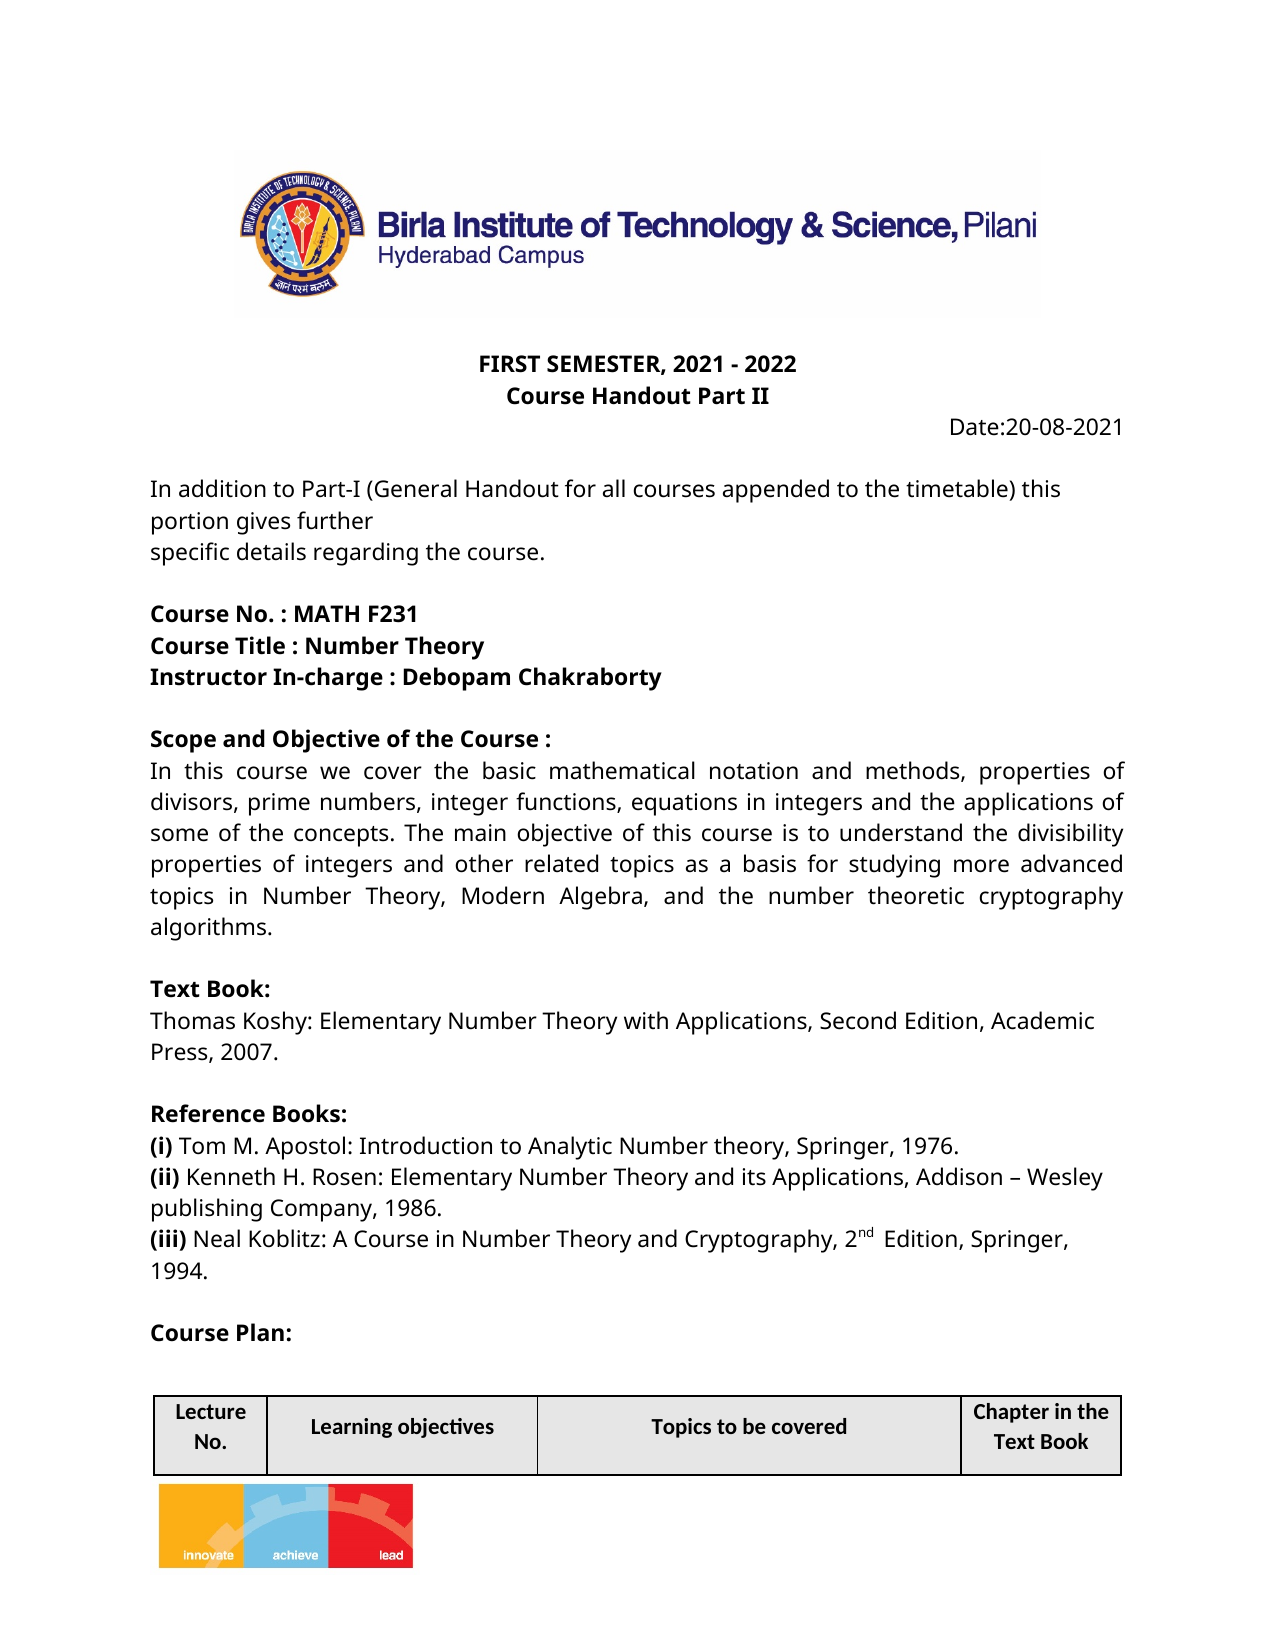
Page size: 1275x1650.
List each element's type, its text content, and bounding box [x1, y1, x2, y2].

picture [150, 1476, 421, 1575]
text In this course we cover the basic mathematical notation and methods, properties of divisors, prime numbers, integer functions, equations in integers and the applications of some of the concepts. The main objective of this course is to understand the divisibility properties of integers and other related topics as a basis for studying more advanced topics in Number Theory, Modern Algebra, and the number theoretic cryptography algorithms. [150, 755, 1125, 942]
text specific details regarding the course. [150, 536, 1125, 567]
text Reference Books: [150, 1098, 1125, 1130]
text (ii) Kenneth H. Rosen: Elementary Number Theory and its Applications, Addison – Wesley publishing Company, 1986. [150, 1161, 1125, 1223]
text Date:20-08-2021 [150, 411, 1125, 442]
table_header Chapter in the Text Book [962, 1397, 1120, 1474]
table_header Lecture No. [155, 1397, 266, 1474]
text FIRST SEMESTER, 2021 - 2022 [150, 348, 1125, 380]
text Course No. : MATH F231 [150, 598, 1125, 630]
text Course Handout Part II [150, 380, 1125, 411]
table_header Learning objectives [268, 1397, 537, 1474]
text (iii) Neal Koblitz: A Course in Number Theory and Cryptography, 2nd Edition, Springer, 1994. [150, 1223, 1125, 1286]
text Course Plan: [150, 1317, 1125, 1348]
text Scope and Objective of the Course : [150, 723, 1125, 755]
text Course Title : Number Theory [150, 630, 1125, 661]
table_header Topics to be covered [538, 1397, 960, 1474]
text (i) Tom M. Apostol: Introduction to Analytic Number theory, Springer, 1976. [150, 1130, 1125, 1161]
text Thomas Koshy: Elementary Number Theory with Applications, Second Edition, Academic Press, 2007. [150, 1005, 1125, 1067]
text Instructor In-charge : Debopam Chakraborty [150, 661, 1125, 692]
text Text Book: [150, 973, 1125, 1005]
picture [233, 150, 1042, 318]
text In addition to Part-I (General Handout for all courses appended to the timetable) this portion gives further [150, 473, 1125, 536]
